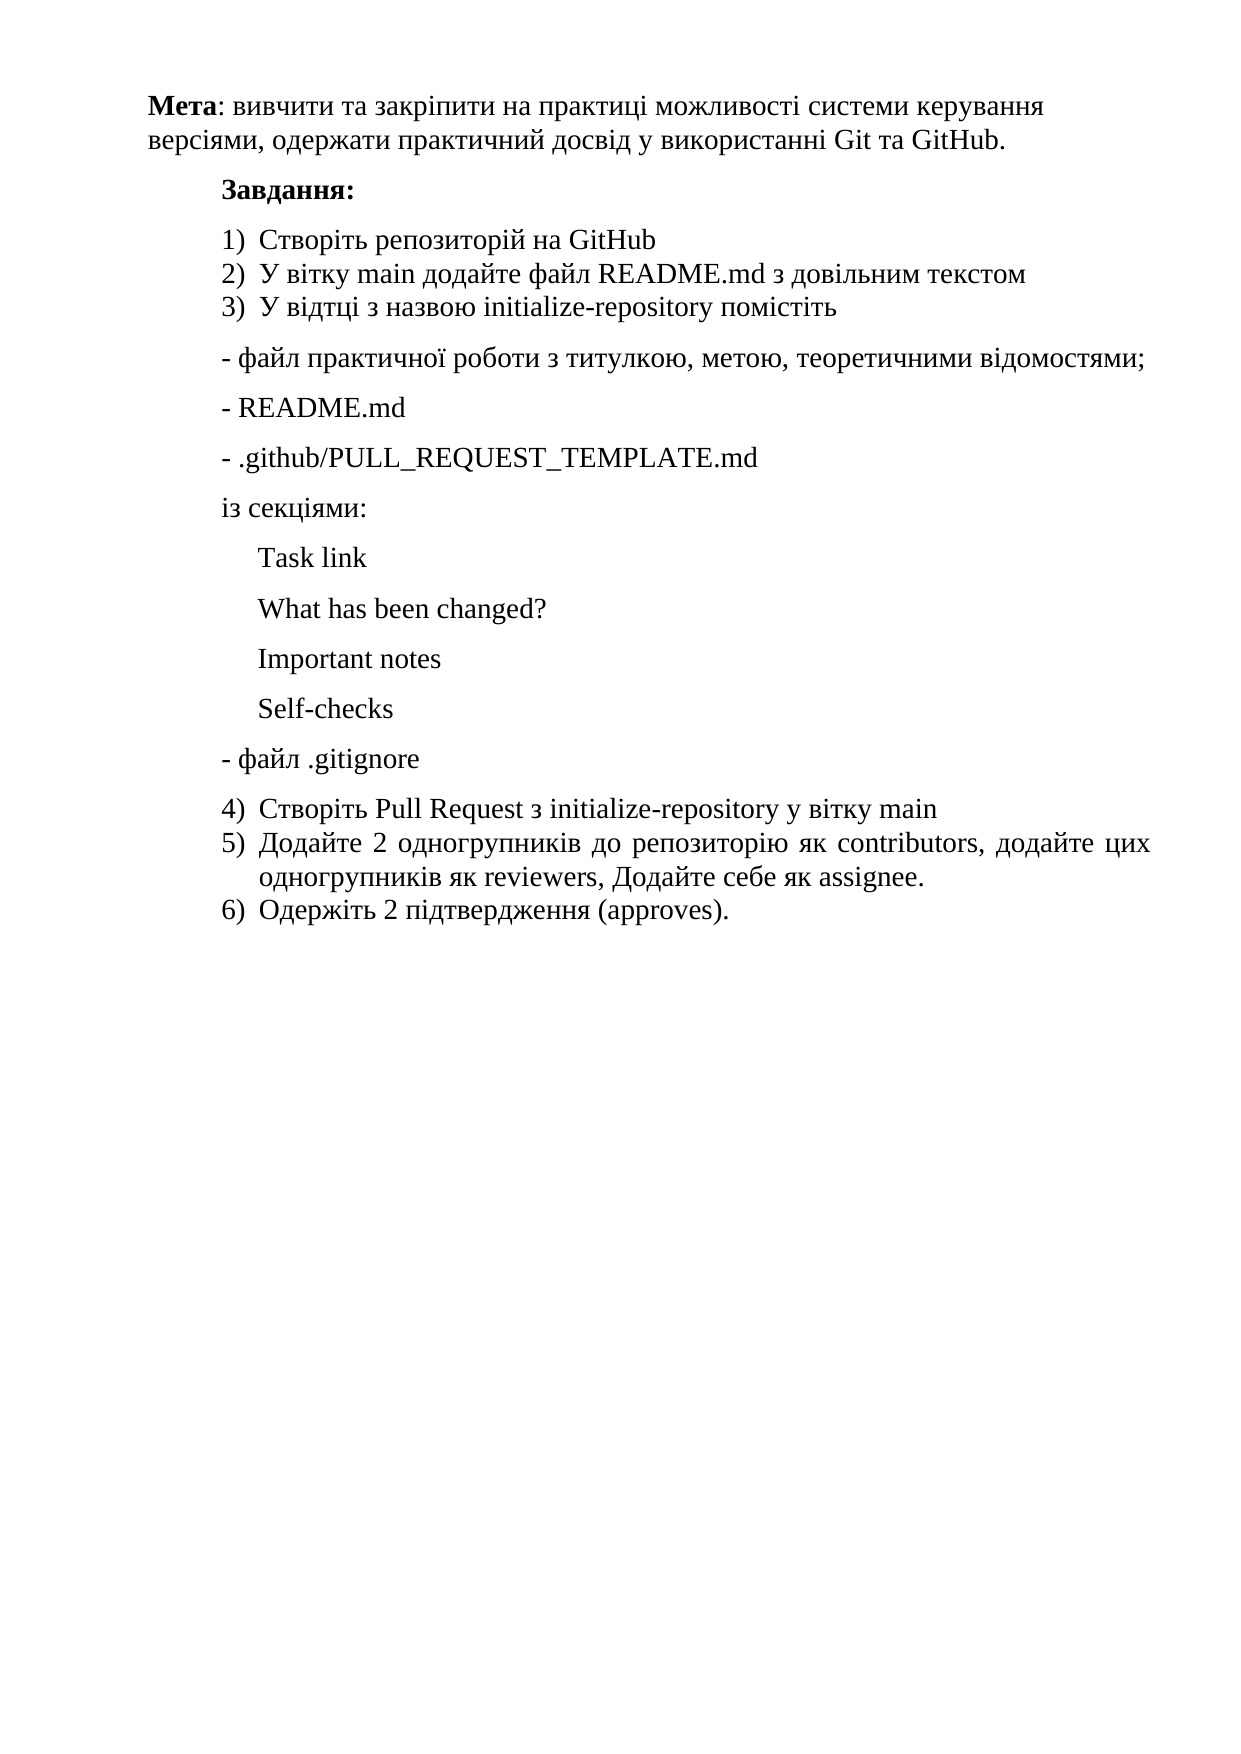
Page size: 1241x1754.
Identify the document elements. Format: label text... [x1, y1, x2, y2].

list У відтці з назвою initialize-repository помістіть [221, 289, 1152, 323]
text - файл практичної роботи з титулкою, метою, теоретичними відомостями; [148, 340, 1152, 373]
text What has been changed? [148, 591, 1152, 624]
text - .github/PULL_REQUEST_TEMPLATE.md [148, 440, 1152, 474]
text Мета: вивчити та закріпити на практиці можливості системи керування версіями, одержати практичний досвід у використанні Git та GitHub. [148, 88, 1152, 156]
text Important notes [148, 641, 1152, 674]
list У вітку main додайте файл README.md з довільним текстом [221, 256, 1152, 289]
text - README.md [148, 390, 1152, 423]
text Self-checks [148, 691, 1152, 725]
list Створіть Pull Request з initialize-repository у вітку main [221, 792, 1152, 825]
text - файл .gitignore [148, 741, 1152, 775]
text Task link [148, 541, 1152, 574]
list Одержіть 2 підтвердження (approves). [221, 892, 1152, 926]
list Додайте 2 одногрупників до репозиторію як contributors, додайте цих одногрупників як reviewers, Додайте себе як assignee. [221, 825, 1152, 892]
list Створіть репозиторій на GitHub [221, 222, 1152, 256]
text із секціями: [148, 490, 1152, 524]
text Завдання: [148, 172, 1152, 206]
